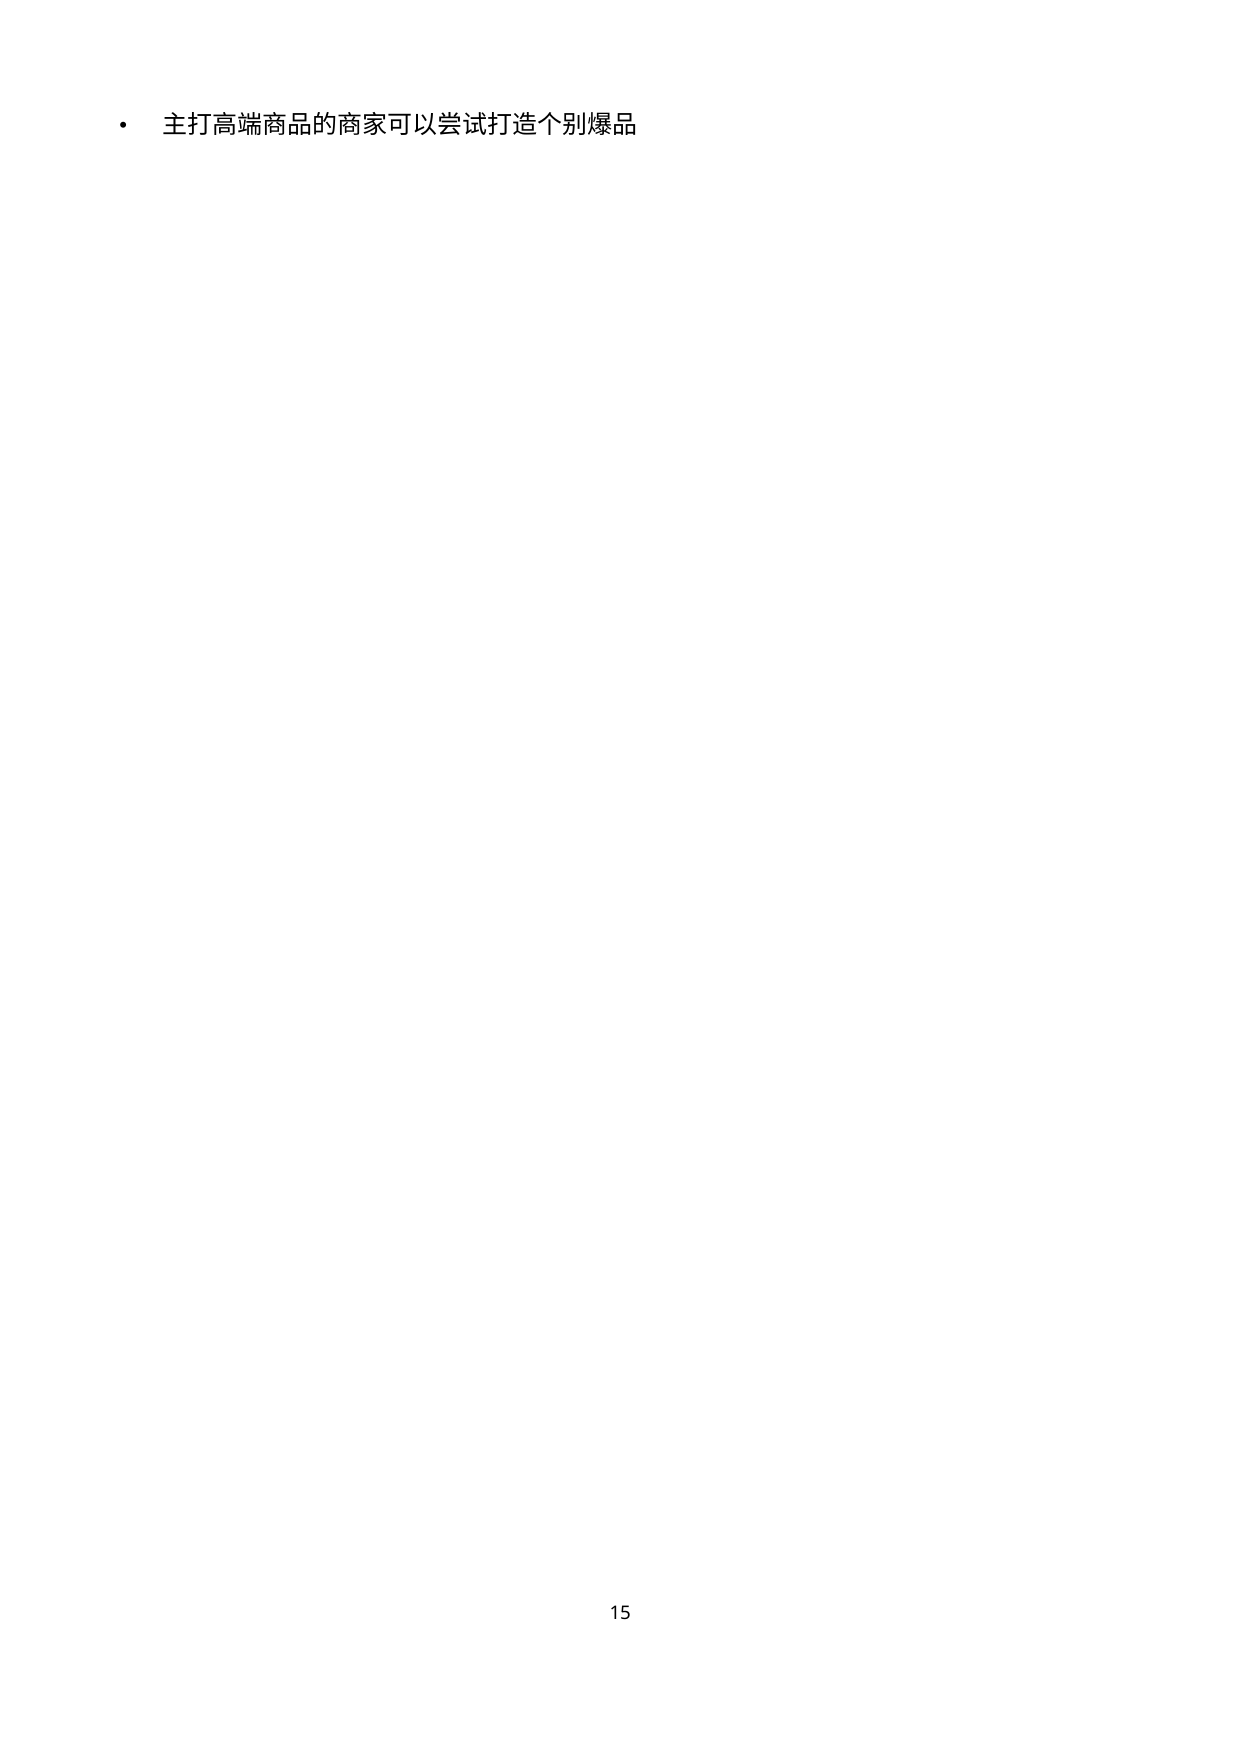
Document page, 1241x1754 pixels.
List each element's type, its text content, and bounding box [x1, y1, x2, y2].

list • 主打高端商品的商家可以尝试打造个别爆品 [119, 90, 1165, 155]
